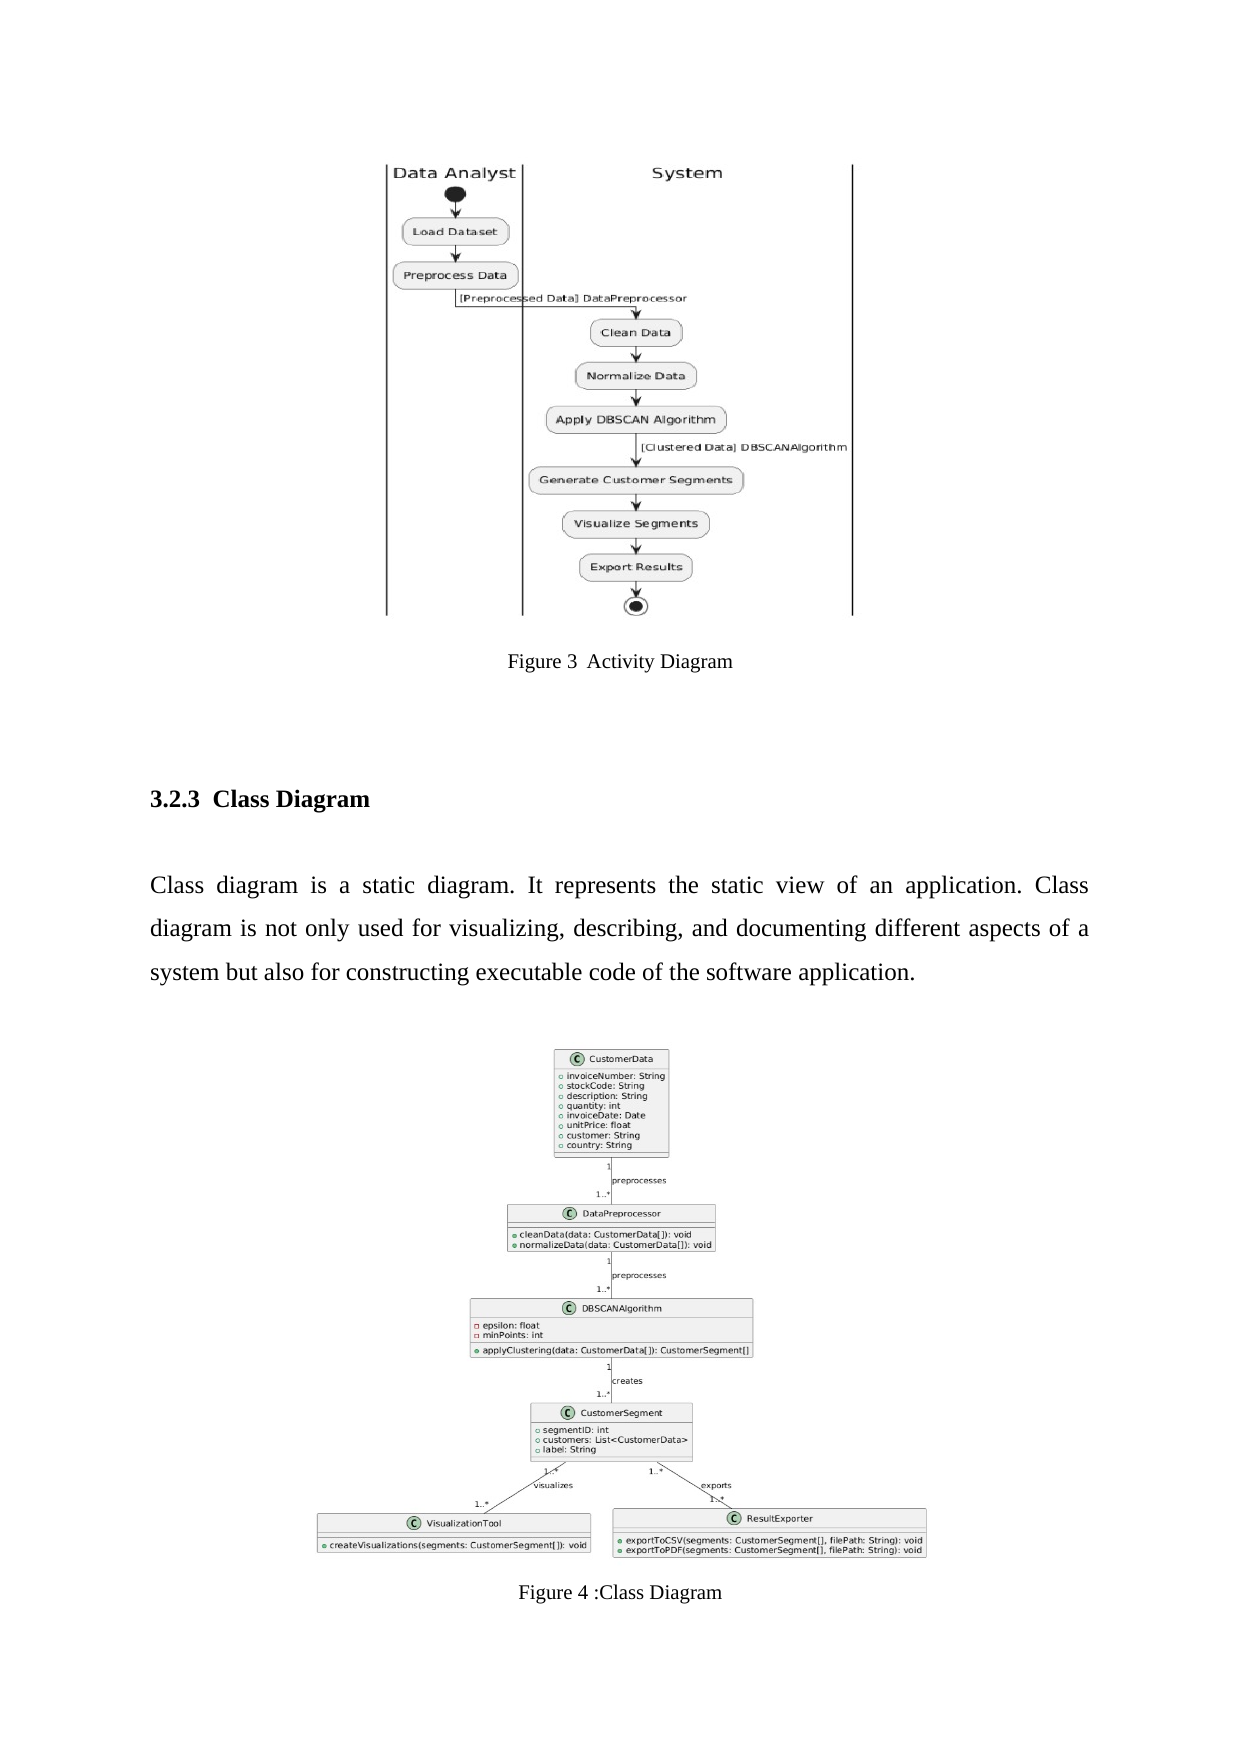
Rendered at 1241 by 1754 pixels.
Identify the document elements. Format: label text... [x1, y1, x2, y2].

picture [366, 150, 874, 635]
text Figure 4 :Class Diagram [150, 1580, 1090, 1604]
text Figure 3 Activity Diagram [150, 649, 1090, 673]
subtitle 3.2.3 Class Diagram [150, 784, 1090, 813]
picture [309, 1042, 932, 1566]
text Class diagram is a static diagram. It represents the static view of an application. Class diagram is not only used for visualizing, describing, and documenting different aspects of a system but also for constructing executable code of the software application. [150, 870, 1090, 985]
